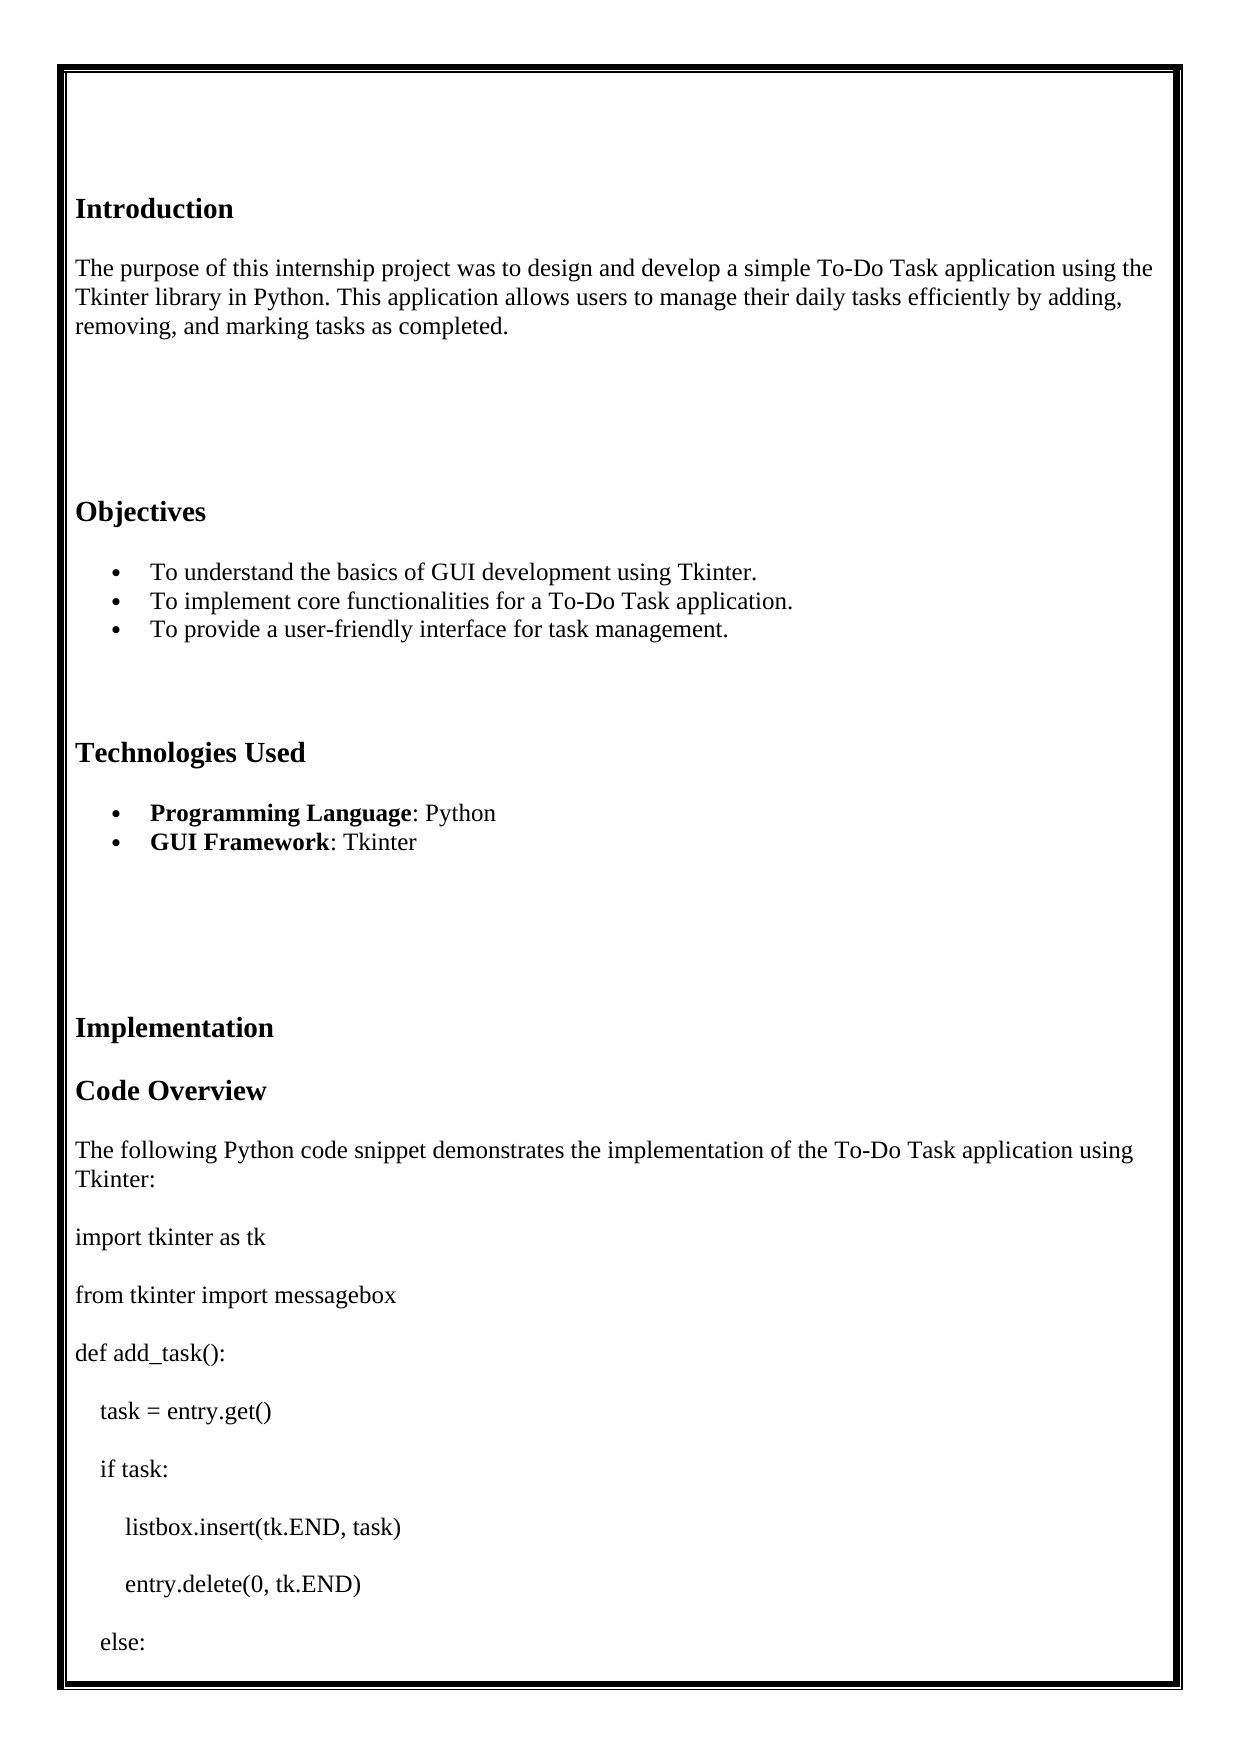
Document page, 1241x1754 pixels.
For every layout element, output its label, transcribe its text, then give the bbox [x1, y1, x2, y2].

text import tkinter as tk [75, 1222, 1165, 1251]
text task = entry.get() [75, 1396, 1165, 1424]
text def add_task(): [75, 1338, 1165, 1367]
text from tkinter import messagebox [75, 1280, 1165, 1309]
list GUI Framework: Tkinter [112, 827, 1165, 855]
subtitle Introduction [75, 191, 1165, 224]
subtitle Technologies Used [75, 735, 1165, 769]
text listbox.insert(tk.END, task) [75, 1512, 1165, 1540]
text The purpose of this internship project was to design and develop a simple To-Do Task application using the Tkinter library in Python. This application allows users to manage their daily tasks efficiently by adding, removing, and marking tasks as completed. [75, 253, 1165, 340]
text entry.delete(0, tk.END) [75, 1569, 1165, 1598]
subtitle Code Overview [75, 1073, 1165, 1106]
list Programming Language: Python [112, 798, 1165, 827]
list To provide a user-friendly interface for task management. [112, 614, 1165, 643]
text if task: [75, 1454, 1165, 1482]
list To implement core functionalities for a To-Do Task application. [112, 586, 1165, 614]
subtitle Objectives [75, 494, 1165, 528]
text The following Python code snippet demonstrates the implementation of the To-Do Task application using Tkinter: [75, 1135, 1165, 1193]
subtitle Implementation [75, 1010, 1165, 1043]
text else: [75, 1627, 1165, 1656]
list To understand the basics of GUI development using Tkinter. [112, 557, 1165, 586]
